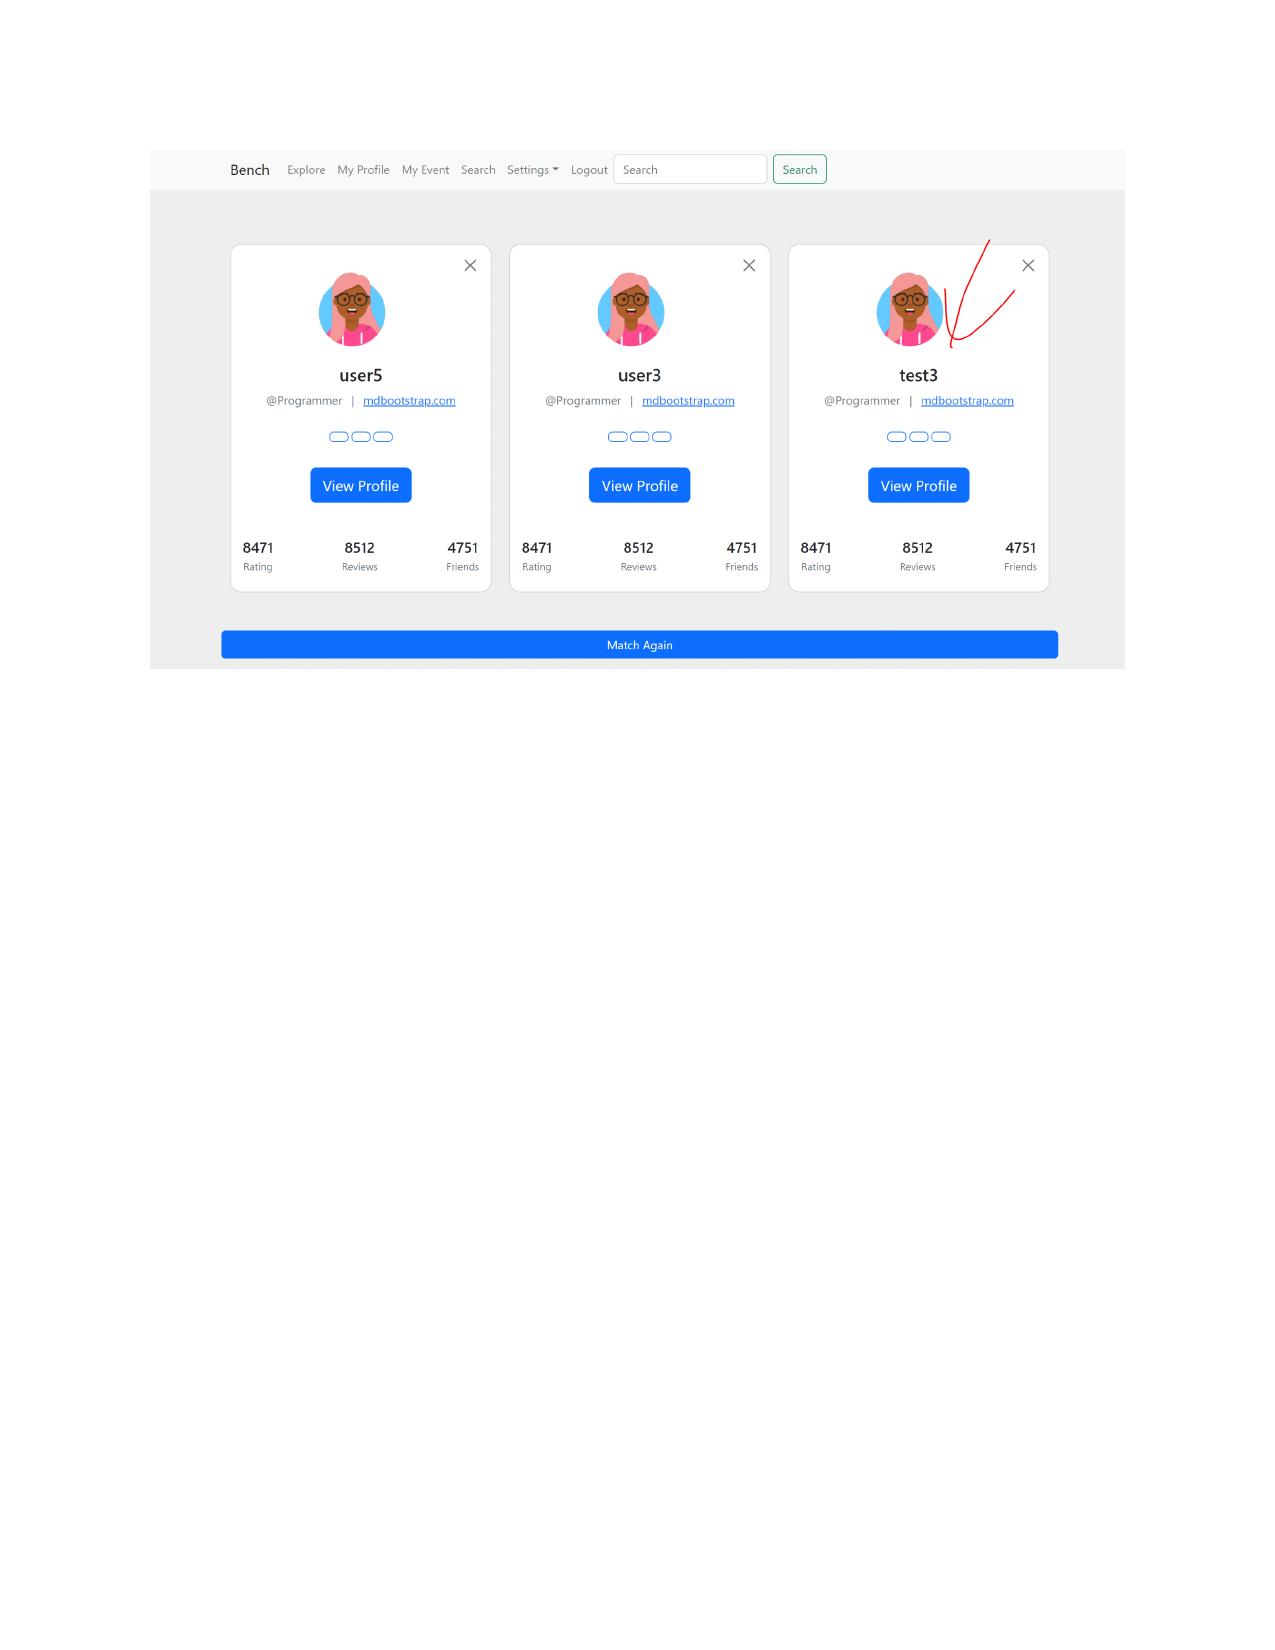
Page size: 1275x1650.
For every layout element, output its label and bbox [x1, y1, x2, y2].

picture [150, 150, 1125, 669]
